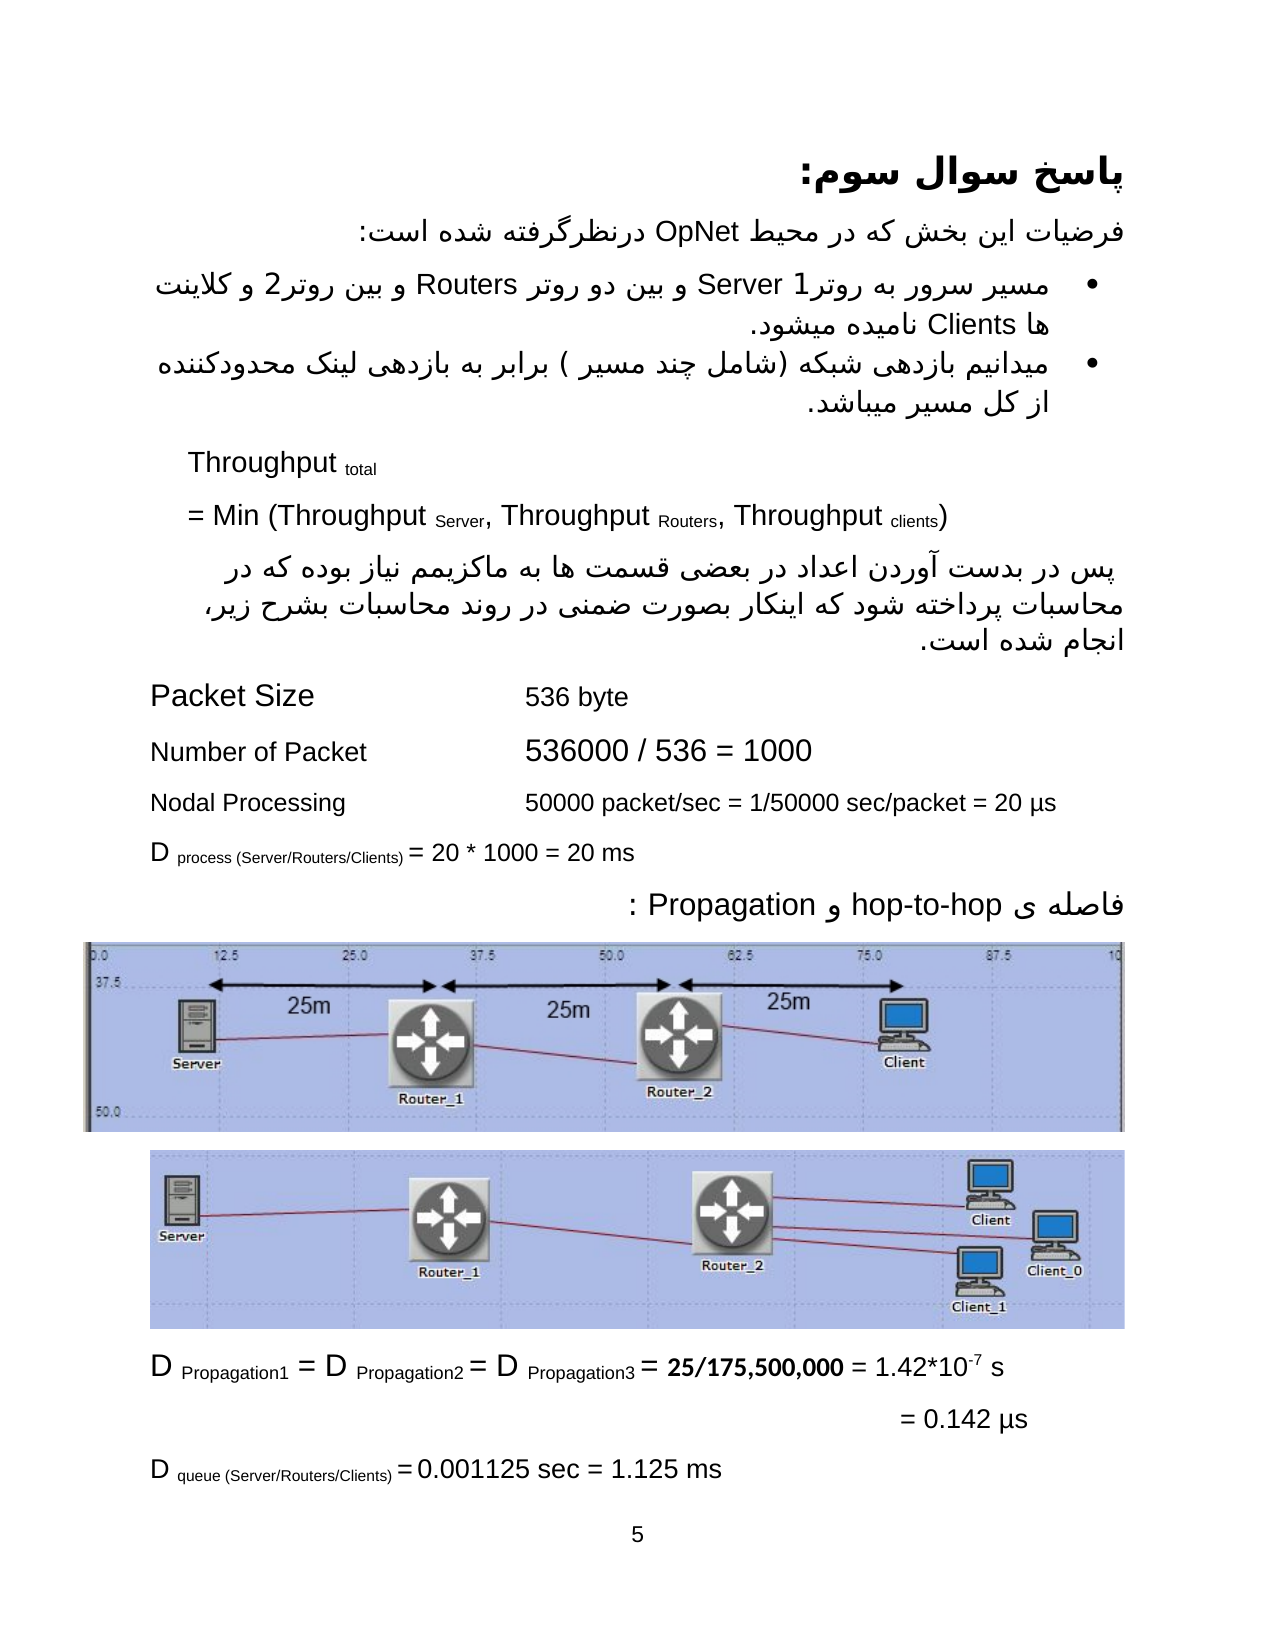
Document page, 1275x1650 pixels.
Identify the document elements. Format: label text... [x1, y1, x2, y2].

text Number of Packet 536000 / 536 = 1000 [150, 732, 1125, 768]
text Packet Size 536 byte [150, 677, 1125, 713]
text = 0.142 µs [825, 1403, 1125, 1434]
text D queue (Server/Routers/Clients) = 0.001125 sec = 1.125 ms [150, 1453, 1125, 1484]
picture [150, 1150, 1125, 1329]
text فاصله ی hop-to-hop و Propagation : [150, 886, 1125, 923]
picture [83, 942, 1125, 1132]
text D Propagation1 = D Propagation2 = D Propagation3 = 25/175,500,000 = 1.42*10-7 s [150, 1347, 1125, 1383]
text Throughput total [187, 445, 1125, 478]
list مسیر سرور به روتر1 Server و بین دو روتر Routers و بین روتر2 و کلاینت ها Clients نامیده میشود. [150, 267, 1087, 341]
text = Min (Throughput Server, Throughput Routers, Throughput clients) [187, 498, 1125, 531]
text فرضیات این بخش که در محیط OpNet درنظرگرفته شده است: [150, 214, 1125, 248]
text پاسخ سوال سوم: [150, 150, 1125, 194]
text Nodal Processing 50000 packet/sec = 1/50000 sec/packet = 20 µs [150, 788, 1125, 817]
list میدانیم بازدهی شبکه (شامل چند مسیر ) برابر به بازدهی لینک محدودکننده از کل مسیر میباشد. [150, 346, 1087, 419]
text پس در بدست آوردن اعداد در بعضی قسمت ها به ماکزیمم نیاز بوده که در محاسبات پرداخته شود که اینکار بصورت ضمنی در روند محاسبات بشرح زیر، انجام شده است. [150, 550, 1125, 658]
text D process (Server/Routers/Clients) = 20 * 1000 = 20 ms [150, 836, 1125, 867]
